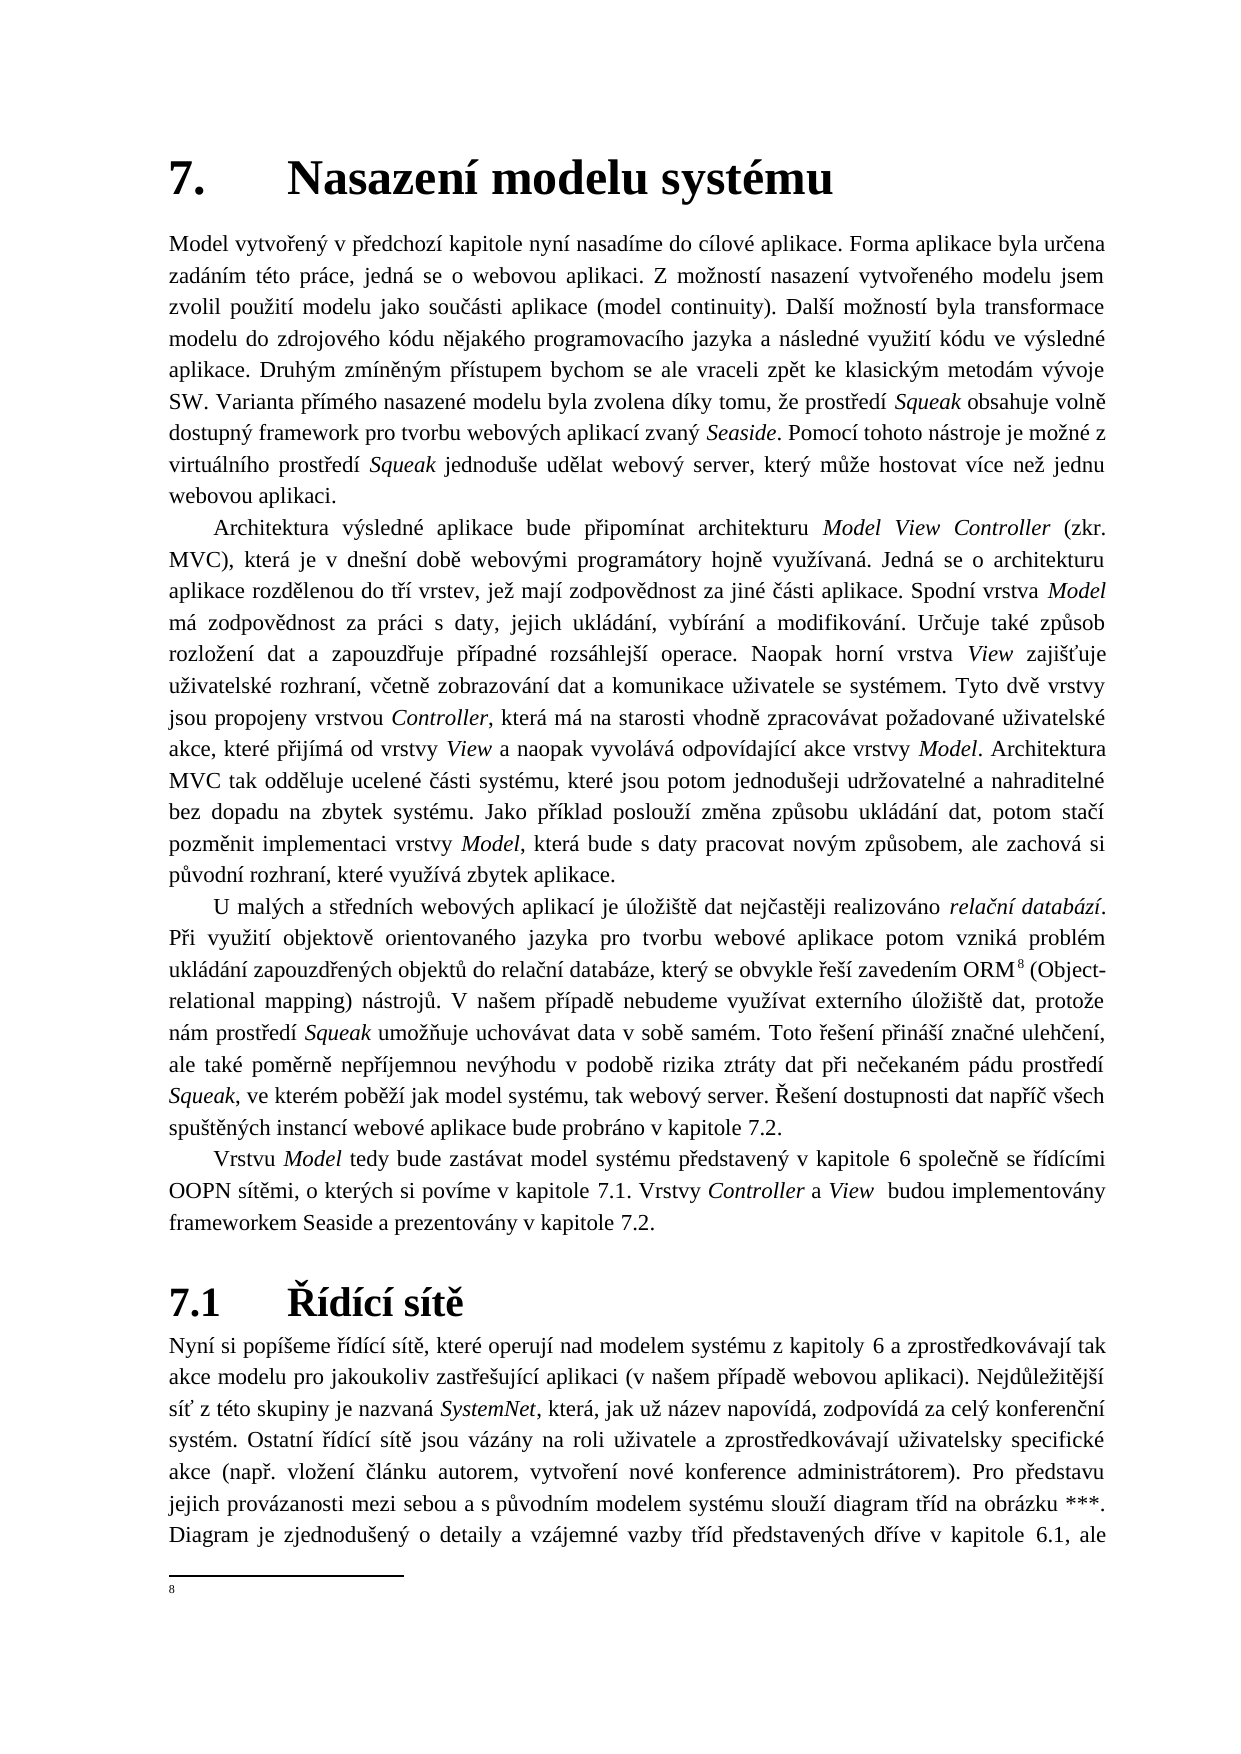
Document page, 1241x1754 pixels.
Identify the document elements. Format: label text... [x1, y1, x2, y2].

text Architektura výsledné aplikace bude připomínat architekturu Model View Controller (zkr. MVC), která je v dnešní době webovými programátory hojně využívaná. Jedná se o architekturu aplikace rozdělenou do tří vrstev, jež mají zodpovědnost za jiné části aplikace. Spodní vrstva Model má zodpovědnost za práci s daty, jejich ukládání, vybírání a modifikování. Určuje také způsob rozložení dat a zapouzdřuje případné rozsáhlejší operace. Naopak horní vrstva View zajišťuje uživatelské rozhraní, včetně zobrazování dat a komunikace uživatele se systémem. Tyto dvě vrstvy jsou propojeny vrstvou Controller, která má na starosti vhodně zpracovávat požadované uživatelské akce, které přijímá od vrstvy View a naopak vyvolává odpovídající akce vrstvy Model. Architektura MVC tak odděluje ucelené části systému, které jsou potom jednodušeji udržovatelné a nahraditelné bez dopadu na zbytek systému. Jako příklad poslouží změna způsobu ukládání dat, potom stačí pozměnit implementaci vrstvy Model, která bude s daty pracovat novým způsobem, ale zachová si původní rozhraní, které využívá zbytek aplikace. [169, 514, 1106, 888]
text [169, 1332, 1106, 1547]
subtitle Nasazení modelu systému [169, 148, 1106, 205]
text U malých a středních webových aplikací je úložiště dat nejčastěji realizováno relační databází. Při využití objektově orientovaného jazyka pro tvorbu webové aplikace potom vzniká problém ukládání zapouzdřených objektů do relační databáze, který se obvykle řeší zavedením ORM (Object-relational mapping) nástrojů. V našem případě nebudeme využívat externího úložiště dat, protože nám prostředí Squeak umožňuje uchovávat data v sobě samém. Toto řešení přináší značné ulehčení, ale také poměrně nepříjemnou nevýhodu v podobě rizika ztráty dat při nečekaném pádu prostředí Squeak, ve kterém poběží jak model systému, tak webový server. Řešení dostupnosti dat napříč všech spuštěných instancí webové aplikace bude probráno v kapitole 7.2. [169, 893, 1106, 1140]
subtitle Řídící sítě [169, 1278, 1106, 1326]
text Vrstvu Model tedy bude zastávat model systému představený v kapitole 6 společně se řídícími OOPN sítěmi, o kterých si povíme v kapitole 7.1. Vrstvy Controller a View budou implementovány frameworkem Seaside a prezentovány v kapitole 7.2. [169, 1145, 1106, 1235]
text Model vytvořený v předchozí kapitole nyní nasadíme do cílové aplikace. Forma aplikace byla určena zadáním této práce, jedná se o webovou aplikaci. Z možností nasazení vytvořeného modelu jsem zvolil použití modelu jako součásti aplikace (model continuity). Další možností byla transformace modelu do zdrojového kódu nějakého programovacího jazyka a následné využití kódu ve výsledné aplikace. Druhým zmíněným přístupem bychom se ale vraceli zpět ke klasickým metodám vývoje SW. Varianta přímého nasazené modelu byla zvolena díky tomu, že prostředí Squeak obsahuje volně dostupný framework pro tvorbu webových aplikací zvaný Seaside. Pomocí tohoto nástroje je možné z virtuálního prostředí Squeak jednoduše udělat webový server, který může hostovat více než jednu webovou aplikaci. [169, 230, 1106, 509]
